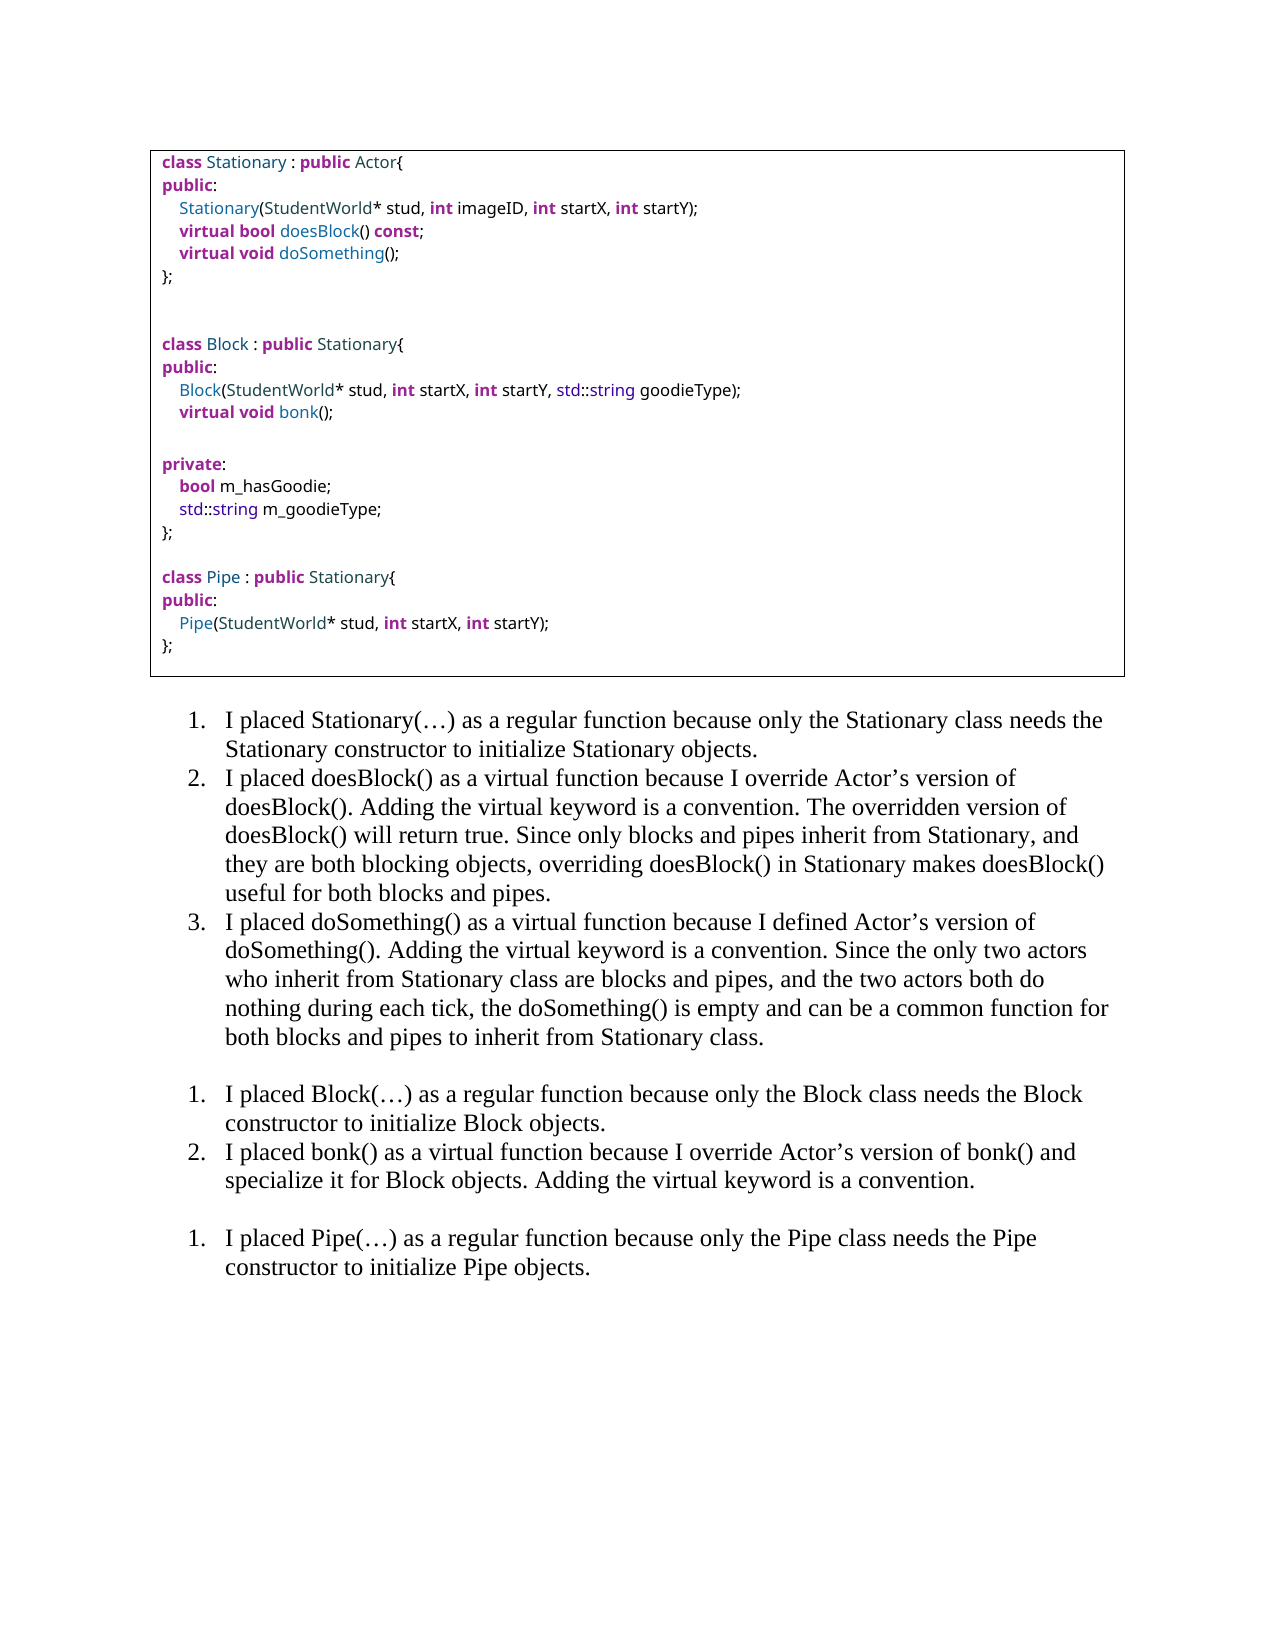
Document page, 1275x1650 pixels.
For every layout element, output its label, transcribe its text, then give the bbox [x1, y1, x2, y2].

list I placed Stationary(…) as a regular function because only the Stationary class needs the Stationary constructor to initialize Stationary objects. [187, 706, 1125, 763]
list I placed doSomething() as a virtual function because I defined Actor’s version of doSomething(). Adding the virtual keyword is a convention. Since the only two actors who inherit from Stationary class are blocks and pipes, and the two actors both do nothing during each tick, the doSomething() is empty and can be a common function for both blocks and pipes to inherit from Stationary class. [187, 907, 1125, 1051]
table_header class Stationary : public Actor{ public: Stationary(StudentWorld* stud, int imageID, int startX, int startY); virtual bool doesBlock() const; virtual void doSomething(); }; class Block : public Stationary{ public: Block(StudentWorld* stud, int startX, int startY, std::string goodieType); virtual void bonk(); private: bool m_hasGoodie; std::string m_goodieType; }; class Pipe : public Stationary{ public: Pipe(StudentWorld* stud, int startX, int startY); }; [151, 151, 1124, 676]
list I placed doesBlock() as a virtual function because I override Actor’s version of doesBlock(). Adding the virtual keyword is a convention. The overridden version of doesBlock() will return true. Since only blocks and pipes inherit from Stationary, and they are both blocking objects, overriding doesBlock() in Stationary makes doesBlock() useful for both blocks and pipes. [187, 763, 1125, 907]
list I placed Block(…) as a regular function because only the Block class needs the Block constructor to initialize Block objects. [187, 1079, 1125, 1137]
list I placed bonk() as a virtual function because I override Actor’s version of bonk() and specialize it for Block objects. Adding the virtual keyword is a convention. [187, 1137, 1125, 1194]
list I placed Pipe(…) as a regular function because only the Pipe class needs the Pipe constructor to initialize Pipe objects. [187, 1223, 1125, 1281]
